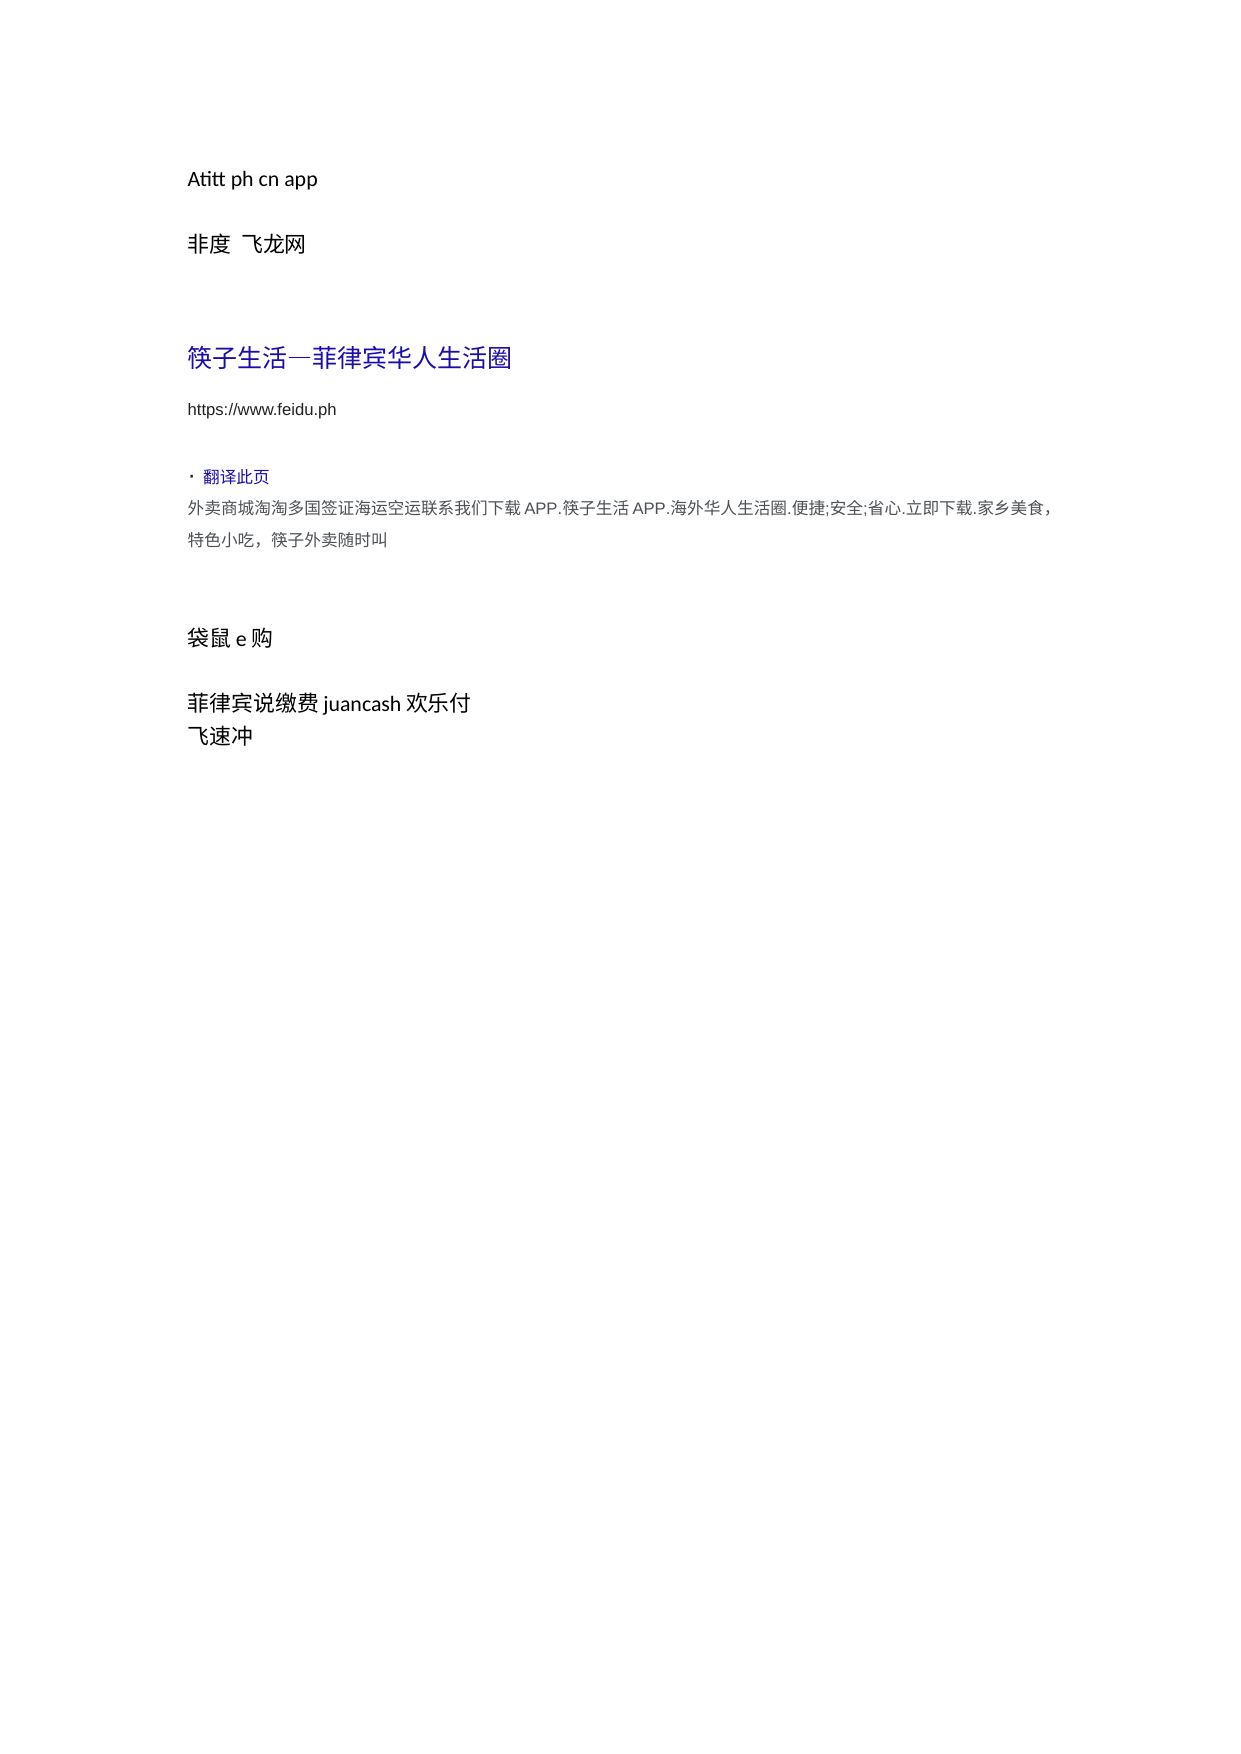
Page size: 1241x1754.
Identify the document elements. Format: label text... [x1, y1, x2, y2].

text 外卖商城淘淘多国签证海运空运联系我们下载APP.筷子生活APP.海外华人生活圈.便捷;安全;省心.立即下载.家乡美食，特色小吃，筷子外卖随时叫 [187, 491, 1053, 556]
subtitle 筷子生活—菲律宾华人生活圈 [187, 324, 1053, 389]
text 非度 飞龙网 [187, 227, 1053, 259]
text 菲律宾说缴费juancash欢乐付 [187, 686, 1053, 718]
text Atitt ph cn app [187, 162, 1053, 194]
text · 翻译此页 [187, 458, 1053, 491]
text 飞速冲 [187, 718, 1053, 751]
text 袋鼠e购 [187, 621, 1053, 653]
text https://www.feidu.ph [187, 393, 1053, 426]
